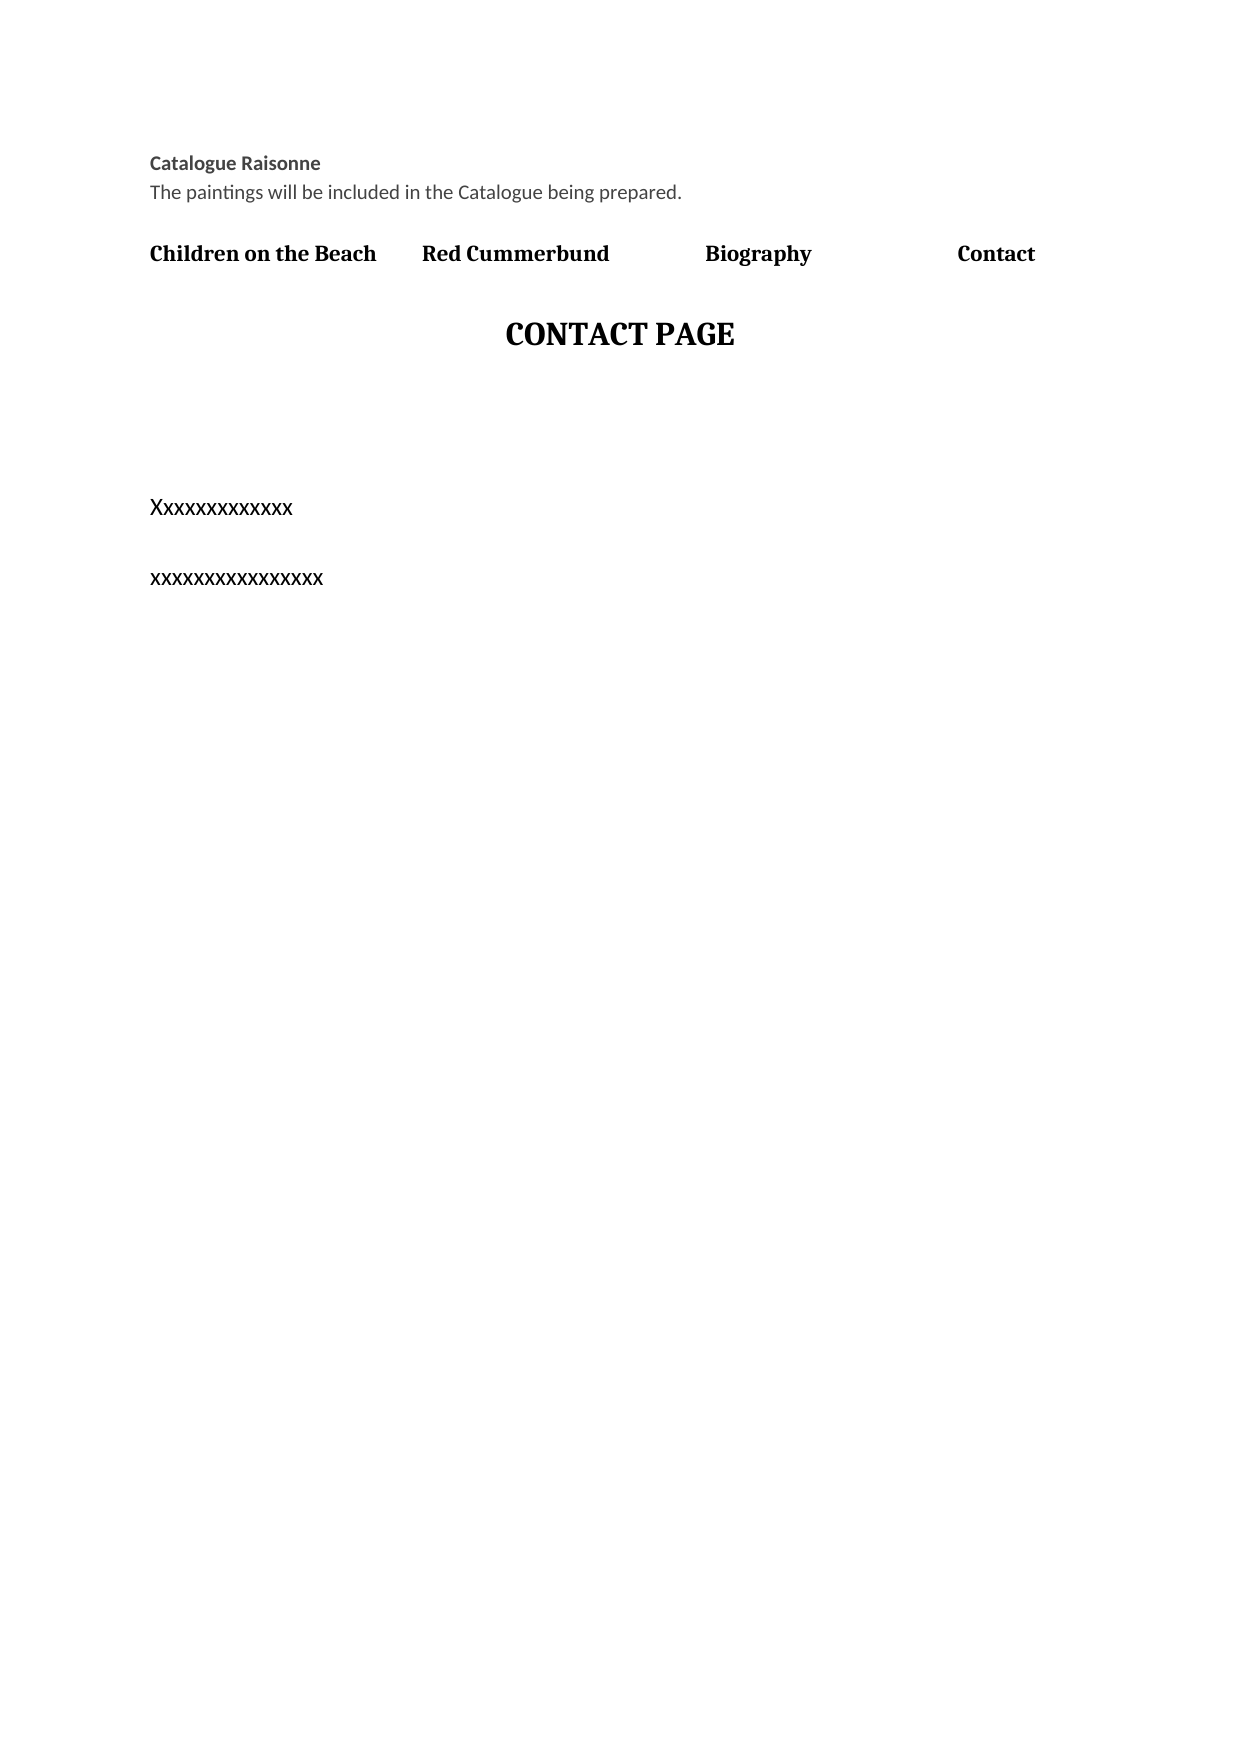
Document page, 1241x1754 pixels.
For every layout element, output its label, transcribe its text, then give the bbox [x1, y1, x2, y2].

text CONTACT PAGE [150, 315, 1090, 353]
text Children on the Beach Red Cummerbund Biography Contact [150, 241, 1090, 267]
text Catalogue Raisonne [150, 150, 1090, 175]
text The paintings will be included in the Catalogue being prepared. [150, 179, 1090, 204]
text xxxxxxxxxxxxxxxx [150, 561, 1090, 592]
text Xxxxxxxxxxxxx [150, 491, 1090, 522]
